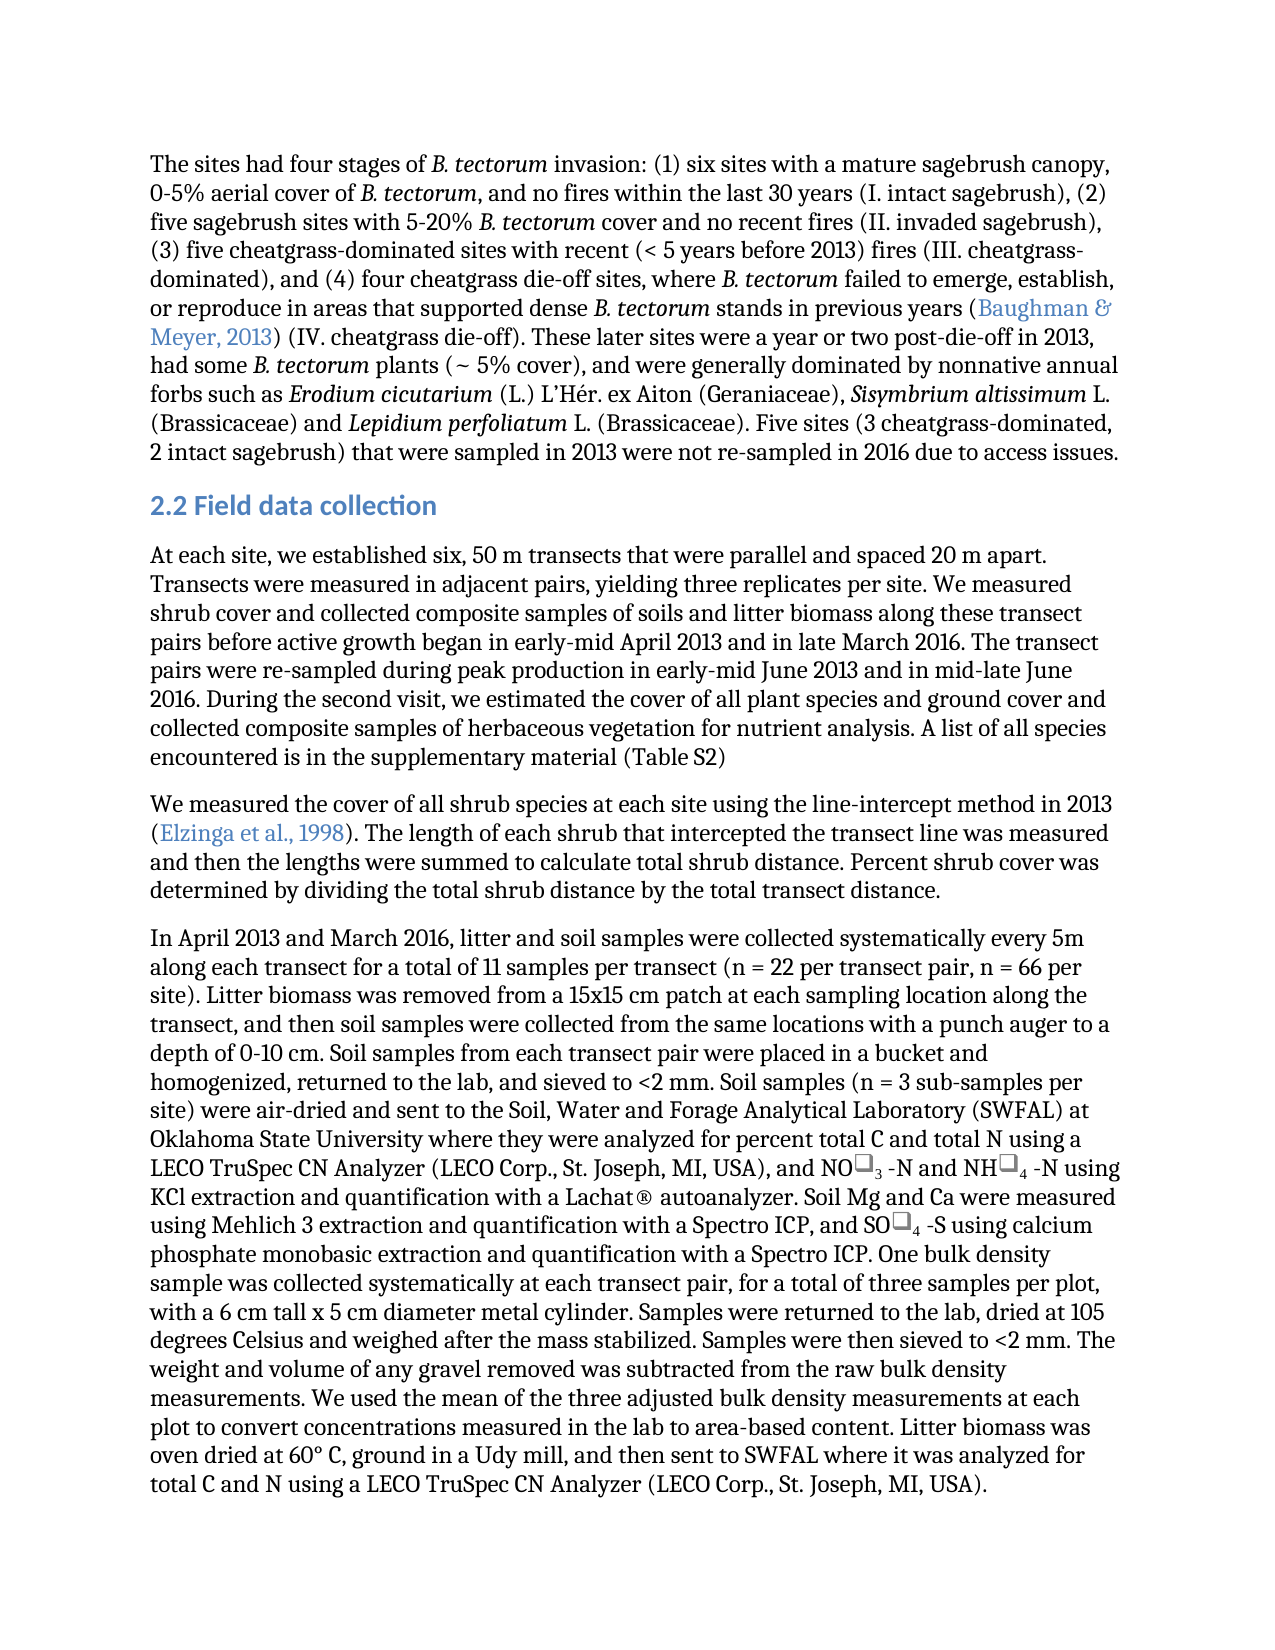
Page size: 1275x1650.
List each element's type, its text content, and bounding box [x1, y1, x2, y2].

subtitle 2.2 Field data collection [150, 487, 1125, 523]
text The sites had four stages of B. tectorum invasion: (1) six sites with a mature sagebrush canopy, 0-5% aerial cover of B. tectorum, and no fires within the last 30 years (I. intact sagebrush), (2) five sagebrush sites with 5-20% B. tectorum cover and no recent fires (II. invaded sagebrush), (3) five cheatgrass-dominated sites with recent (< 5 years before 2013) fires (III. cheatgrass-dominated), and (4) four cheatgrass die-off sites, where B. tectorum failed to emerge, establish, or reproduce in areas that supported dense B. tectorum stands in previous years (Baughman & Meyer, 2013) (IV. cheatgrass die-off). These later sites were a year or two post-die-off in 2013, had some B. tectorum plants (~ 5% cover), and were generally dominated by nonnative annual forbs such as Erodium cicutarium (L.) L’Hér. ex Aiton (Geraniaceae), Sisymbrium altissimum L. (Brassicaceae) and Lepidium perfoliatum L. (Brassicaceae). Five sites (3 cheatgrass-dominated, 2 intact sagebrush) that were sampled in 2013 were not re-sampled in 2016 due to access issues. [150, 150, 1125, 466]
text We measured the cover of all shrub species at each site using the line-intercept method in 2013 (Elzinga et al., 1998). The length of each shrub that intercepted the transect line was measured and then the lengths were summed to calculate total shrub distance. Percent shrub cover was determined by dividing the total shrub distance by the total transect distance. [150, 790, 1125, 905]
text In April 2013 and March 2016, litter and soil samples were collected systematically every 5m along each transect for a total of 11 samples per transect (n = 22 per transect pair, n = 66 per site). Litter biomass was removed from a 15x15 cm patch at each sampling location along the transect, and then soil samples were collected from the same locations with a punch auger to a depth of 0-10 cm. Soil samples from each transect pair were placed in a bucket and homogenized, returned to the lab, and sieved to <2 mm. Soil samples (n = 3 sub-samples per site) were air-dried and sent to the Soil, Water and Forage Analytical Laboratory (SWFAL) at Oklahoma State University where they were analyzed for percent total C and total N using a LECO TruSpec CN Analyzer (LECO Corp., St. Joseph, MI, USA), and NO -N and NH -N using KCl extraction and quantification with a Lachat® autoanalyzer. Soil Mg and Ca were measured using Mehlich 3 extraction and quantification with a Spectro ICP, and SO -S using calcium phosphate monobasic extraction and quantification with a Spectro ICP. One bulk density sample was collected systematically at each transect pair, for a total of three samples per plot, with a 6 cm tall x 5 cm diameter metal cylinder. Samples were returned to the lab, dried at 105 degrees Celsius and weighed after the mass stabilized. Samples were then sieved to <2 mm. The weight and volume of any gravel removed was subtracted from the raw bulk density measurements. We used the mean of the three adjusted bulk density measurements at each plot to convert concentrations measured in the lab to area-based content. Litter biomass was oven dried at 60° C, ground in a Udy mill, and then sent to SWFAL where it was analyzed for total C and N using a LECO TruSpec CN Analyzer (LECO Corp., St. Joseph, MI, USA). [150, 924, 1125, 1499]
text At each site, we established six, 50 m transects that were parallel and spaced 20 m apart. Transects were measured in adjacent pairs, yielding three replicates per site. We measured shrub cover and collected composite samples of soils and litter biomass along these transect pairs before active growth began in early-mid April 2013 and in late March 2016. The transect pairs were re-sampled during peak production in early-mid June 2013 and in mid-late June 2016. During the second visit, we estimated the cover of all plant species and ground cover and collected composite samples of herbaceous vegetation for nutrient analysis. A list of all species encountered is in the supplementary material (Table S2) [150, 541, 1125, 771]
